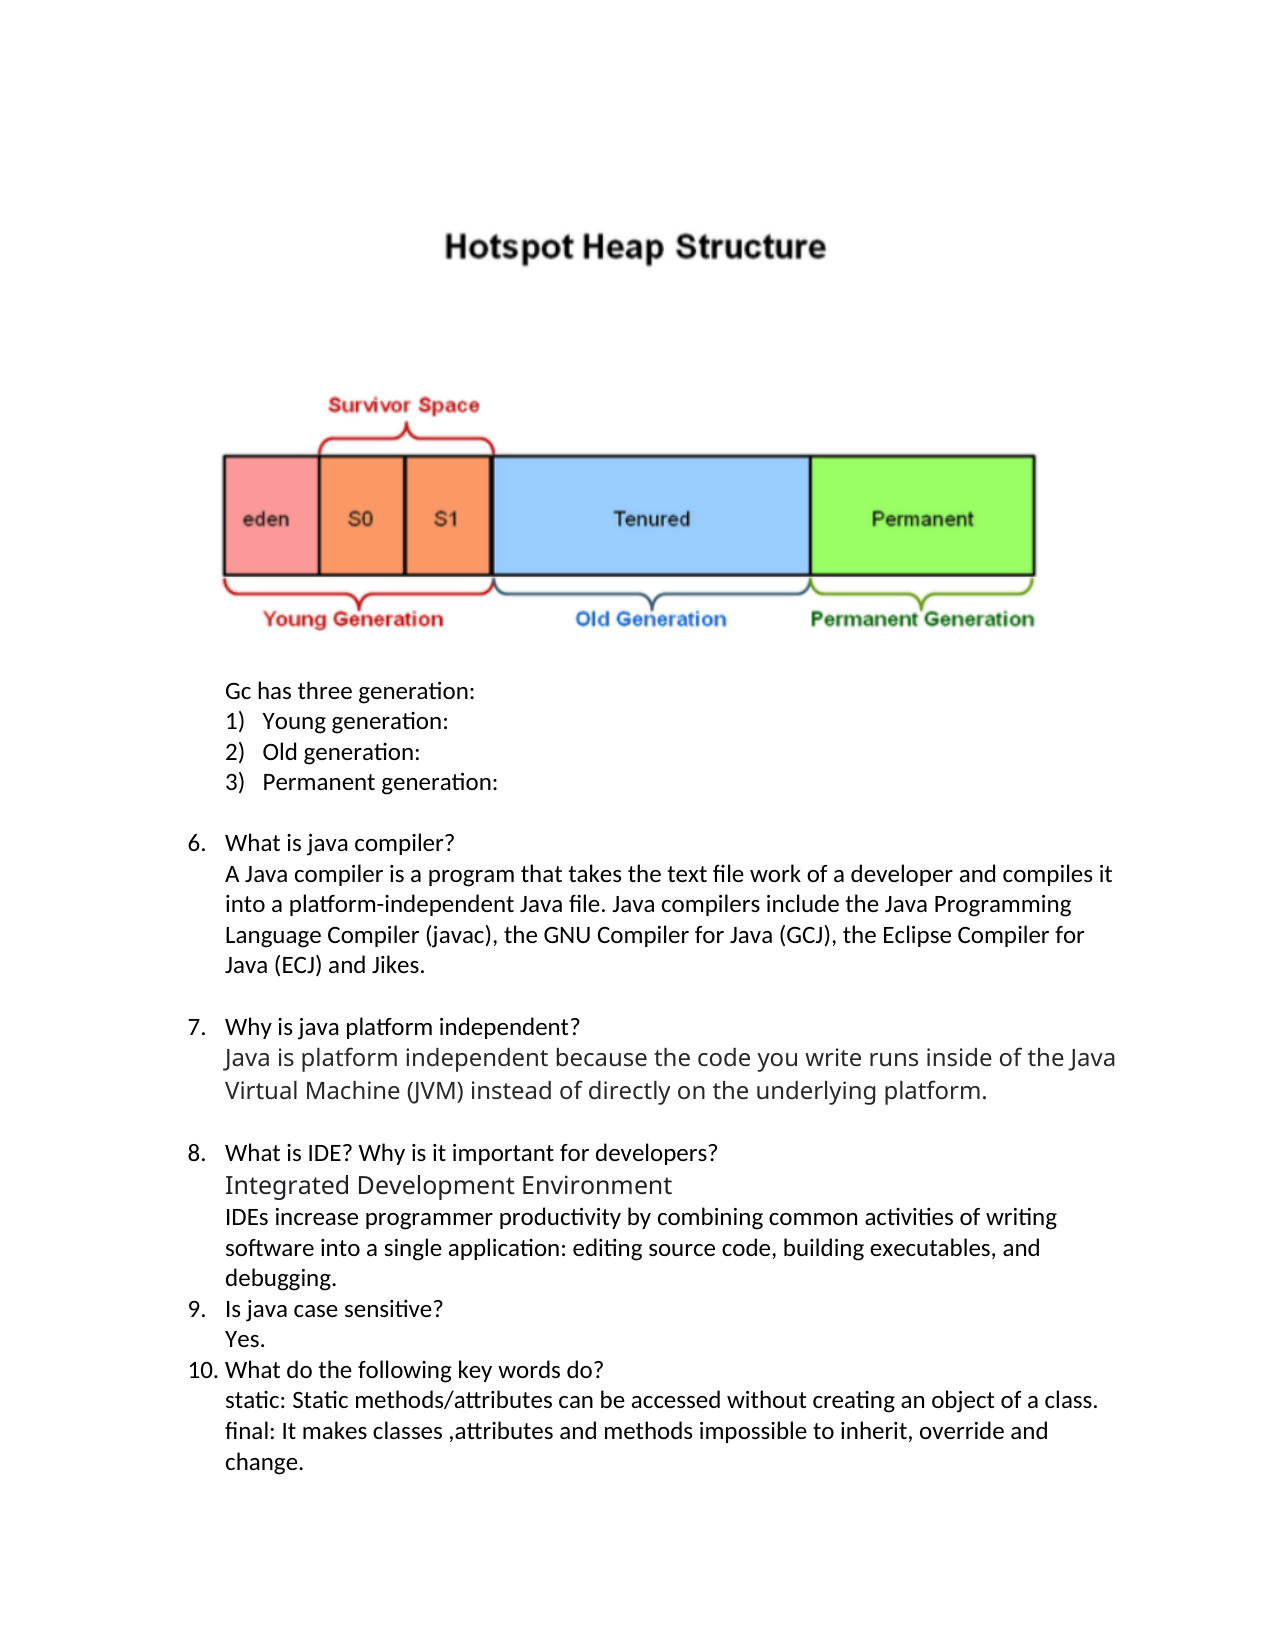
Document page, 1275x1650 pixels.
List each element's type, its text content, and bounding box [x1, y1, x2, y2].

list Young generation: [225, 706, 1125, 736]
text Gc has three generation: [150, 675, 1125, 706]
list Why is java platform independent? [187, 1011, 1125, 1041]
text Yes. [225, 1324, 1125, 1354]
list What do the following key words do? static: Static methods/attributes can be accessed without creating an object of a class. [187, 1354, 1125, 1415]
list IDEs increase programmer productivity by combining common activities of writing software into a single application: editing source code, building executables, and debugging. [225, 1202, 1125, 1293]
list final: It makes classes ,attributes and methods impossible to inherit, override and change. [225, 1415, 1125, 1476]
list Is java case sensitive? [187, 1293, 1125, 1324]
list Old generation: [225, 736, 1125, 767]
picture [150, 180, 1125, 675]
list Permanent generation: [225, 767, 1125, 797]
text Integrated Development Environment [225, 1167, 1125, 1202]
list What is java compiler? [187, 828, 1125, 858]
list What is IDE? Why is it important for developers? [187, 1137, 1125, 1167]
list A Java compiler is a program that takes the text file work of a developer and compiles it into a platform-independent Java file. Java compilers include the Java Programming Language Compiler (javac), the GNU Compiler for Java (GCJ), the Eclipse Compiler for Java (ECJ) and Jikes. [225, 858, 1125, 980]
